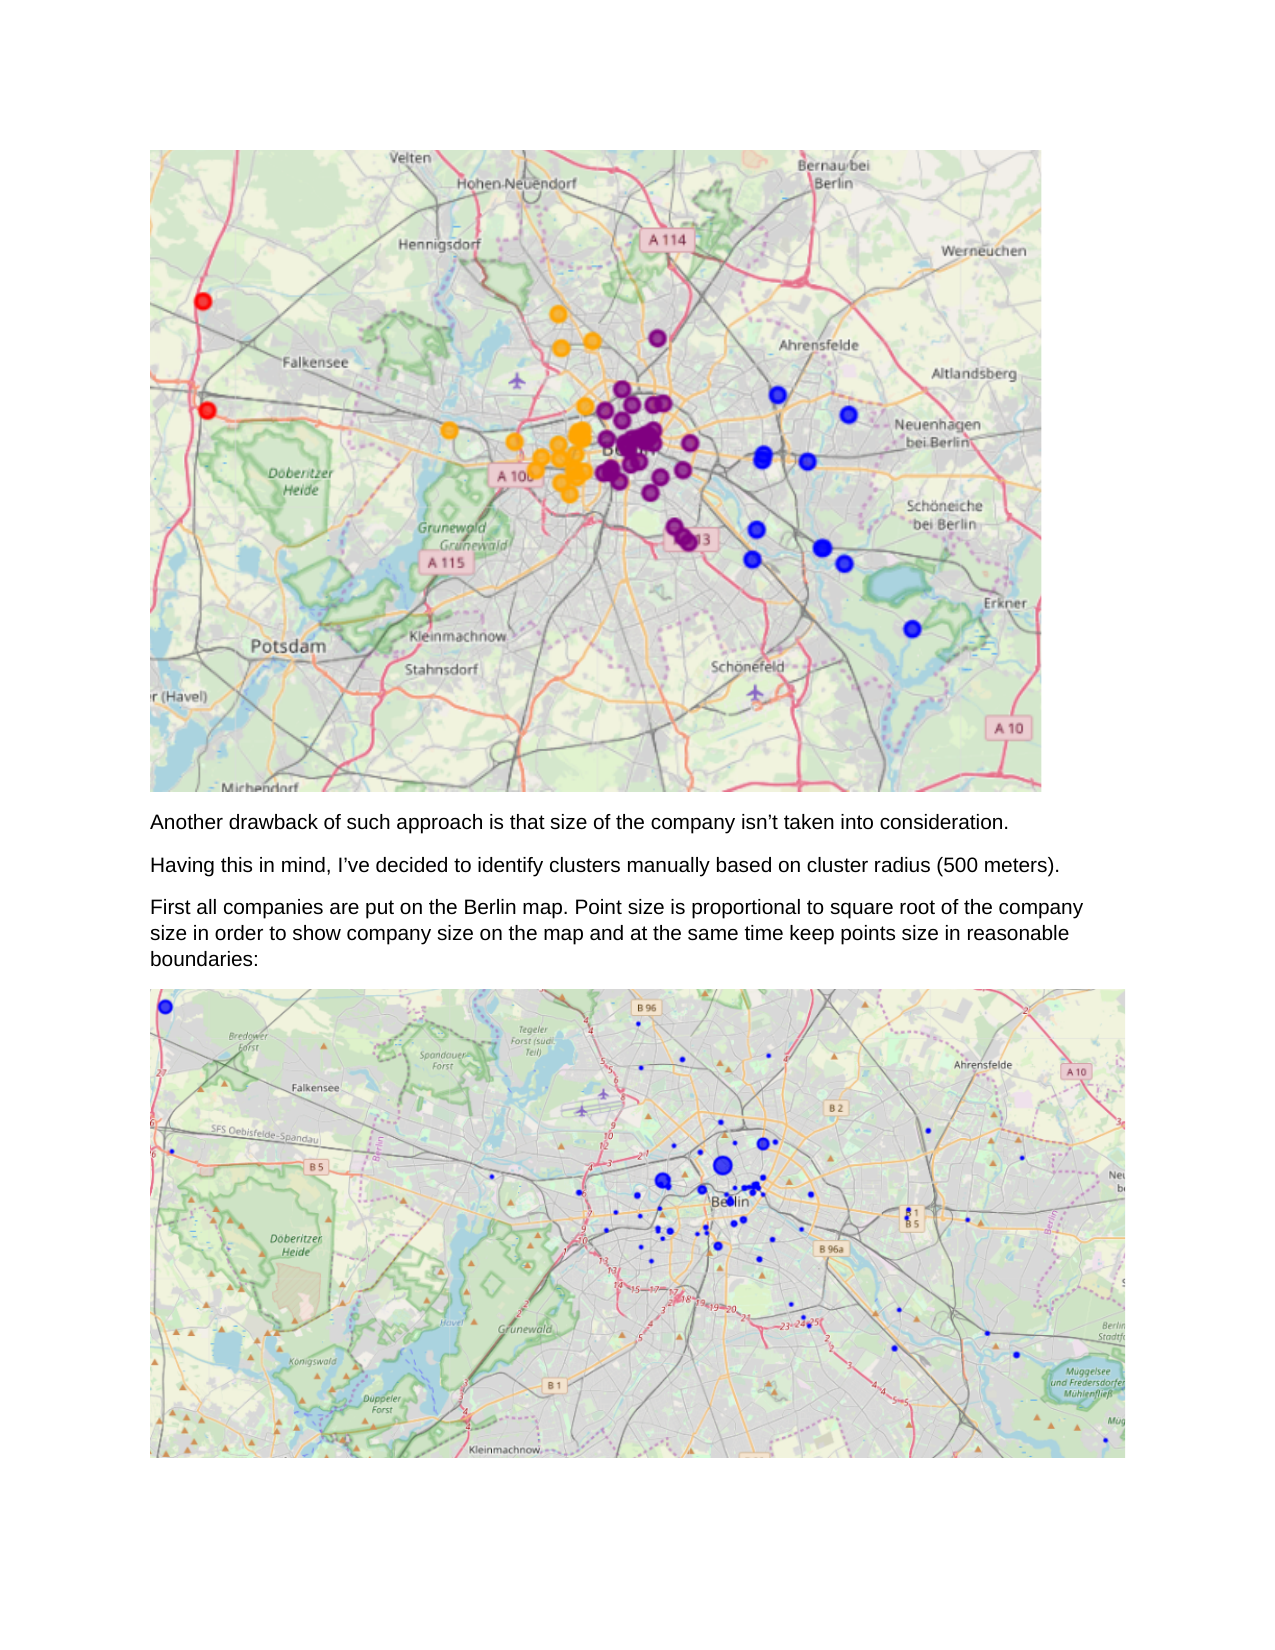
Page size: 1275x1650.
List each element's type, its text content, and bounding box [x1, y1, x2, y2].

picture [150, 989, 1125, 1458]
text Another drawback of such approach is that size of the company isn’t taken into consideration. [150, 810, 1125, 834]
picture [150, 150, 1042, 792]
text First all companies are put on the Berlin map. Point size is proportional to square root of the company size in order to show company size on the map and at the same time keep points size in reasonable boundaries: [150, 895, 1125, 971]
text Having this in mind, I’ve decided to identify clusters manually based on cluster radius (500 meters). [150, 853, 1125, 877]
